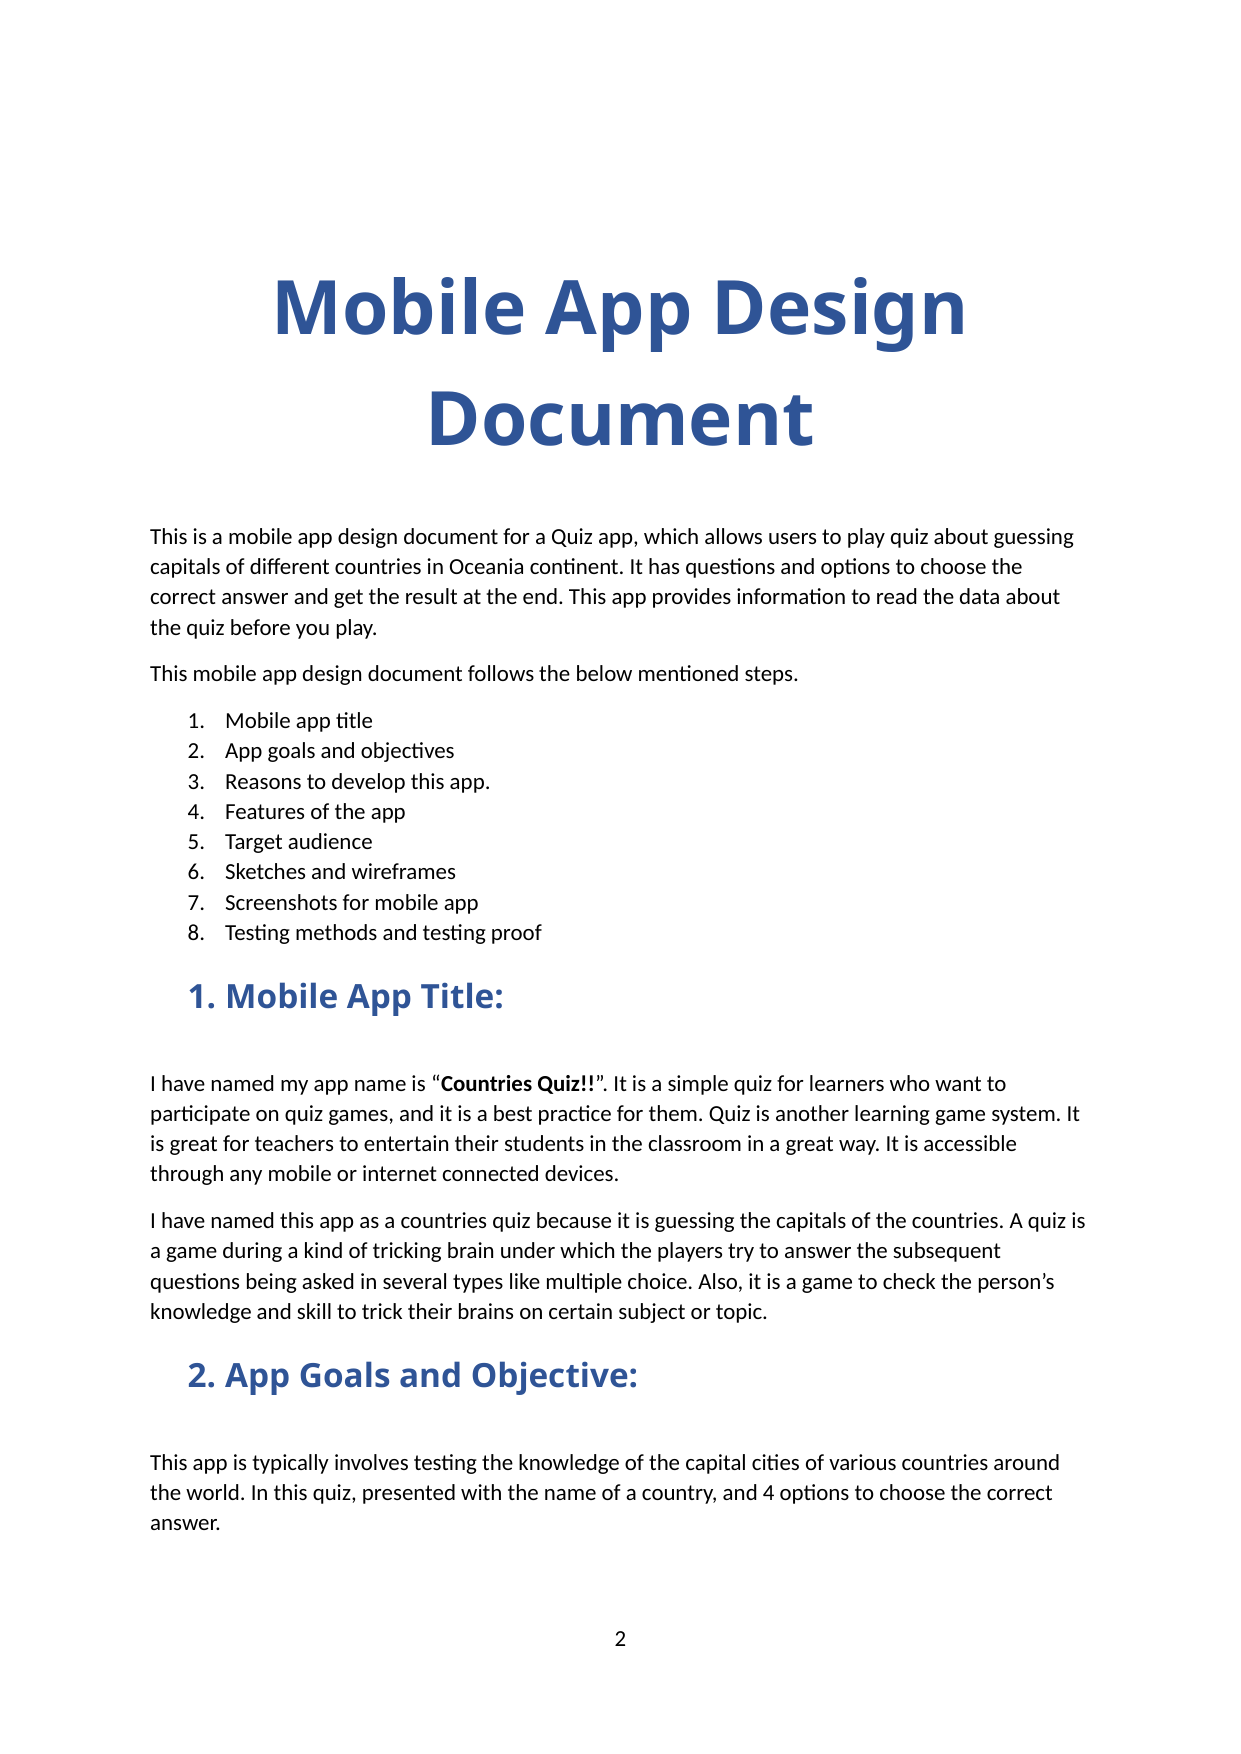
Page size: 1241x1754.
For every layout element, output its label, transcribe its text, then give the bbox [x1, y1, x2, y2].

list Testing methods and testing proof [187, 918, 1090, 946]
subtitle Mobile App Design Document [150, 254, 1090, 467]
list Sketches and wireframes [187, 857, 1090, 885]
list Screenshots for mobile app [187, 888, 1090, 916]
list Target audience [187, 827, 1090, 855]
text I have named my app name is “Countries Quiz!!”. It is a simple quiz for learners who want to participate on quiz games, and it is a best practice for them. Quiz is another learning game system. It is great for teachers to entertain their students in the classroom in a great way. It is accessible through any mobile or internet connected devices. [150, 1069, 1090, 1187]
list Mobile app title [187, 706, 1090, 734]
list Features of the app [187, 797, 1090, 825]
list Reasons to develop this app. [187, 767, 1090, 795]
text This mobile app design document follows the below mentioned steps. [150, 659, 1090, 687]
text I have named this app as a countries quiz because it is guessing the capitals of the countries. A quiz is a game during a kind of tricking brain under which the players try to answer the subsequent questions being asked in several types like multiple choice. Also, it is a game to check the person’s knowledge and skill to trick their brains on certain subject or topic. [150, 1206, 1090, 1325]
list App goals and objectives [187, 737, 1090, 764]
text This app is typically involves testing the knowledge of the capital cities of various countries around the world. In this quiz, presented with the name of a country, and 4 options to choose the correct answer. [150, 1448, 1090, 1536]
subtitle Mobile App Title: [187, 973, 1090, 1018]
subtitle App Goals and Objective: [187, 1352, 1090, 1398]
text This is a mobile app design document for a Quiz app, which allows users to play quiz about guessing capitals of different countries in Oceania continent. It has questions and options to choose the correct answer and get the result at the end. This app provides information to read the data about the quiz before you play. [150, 522, 1090, 641]
